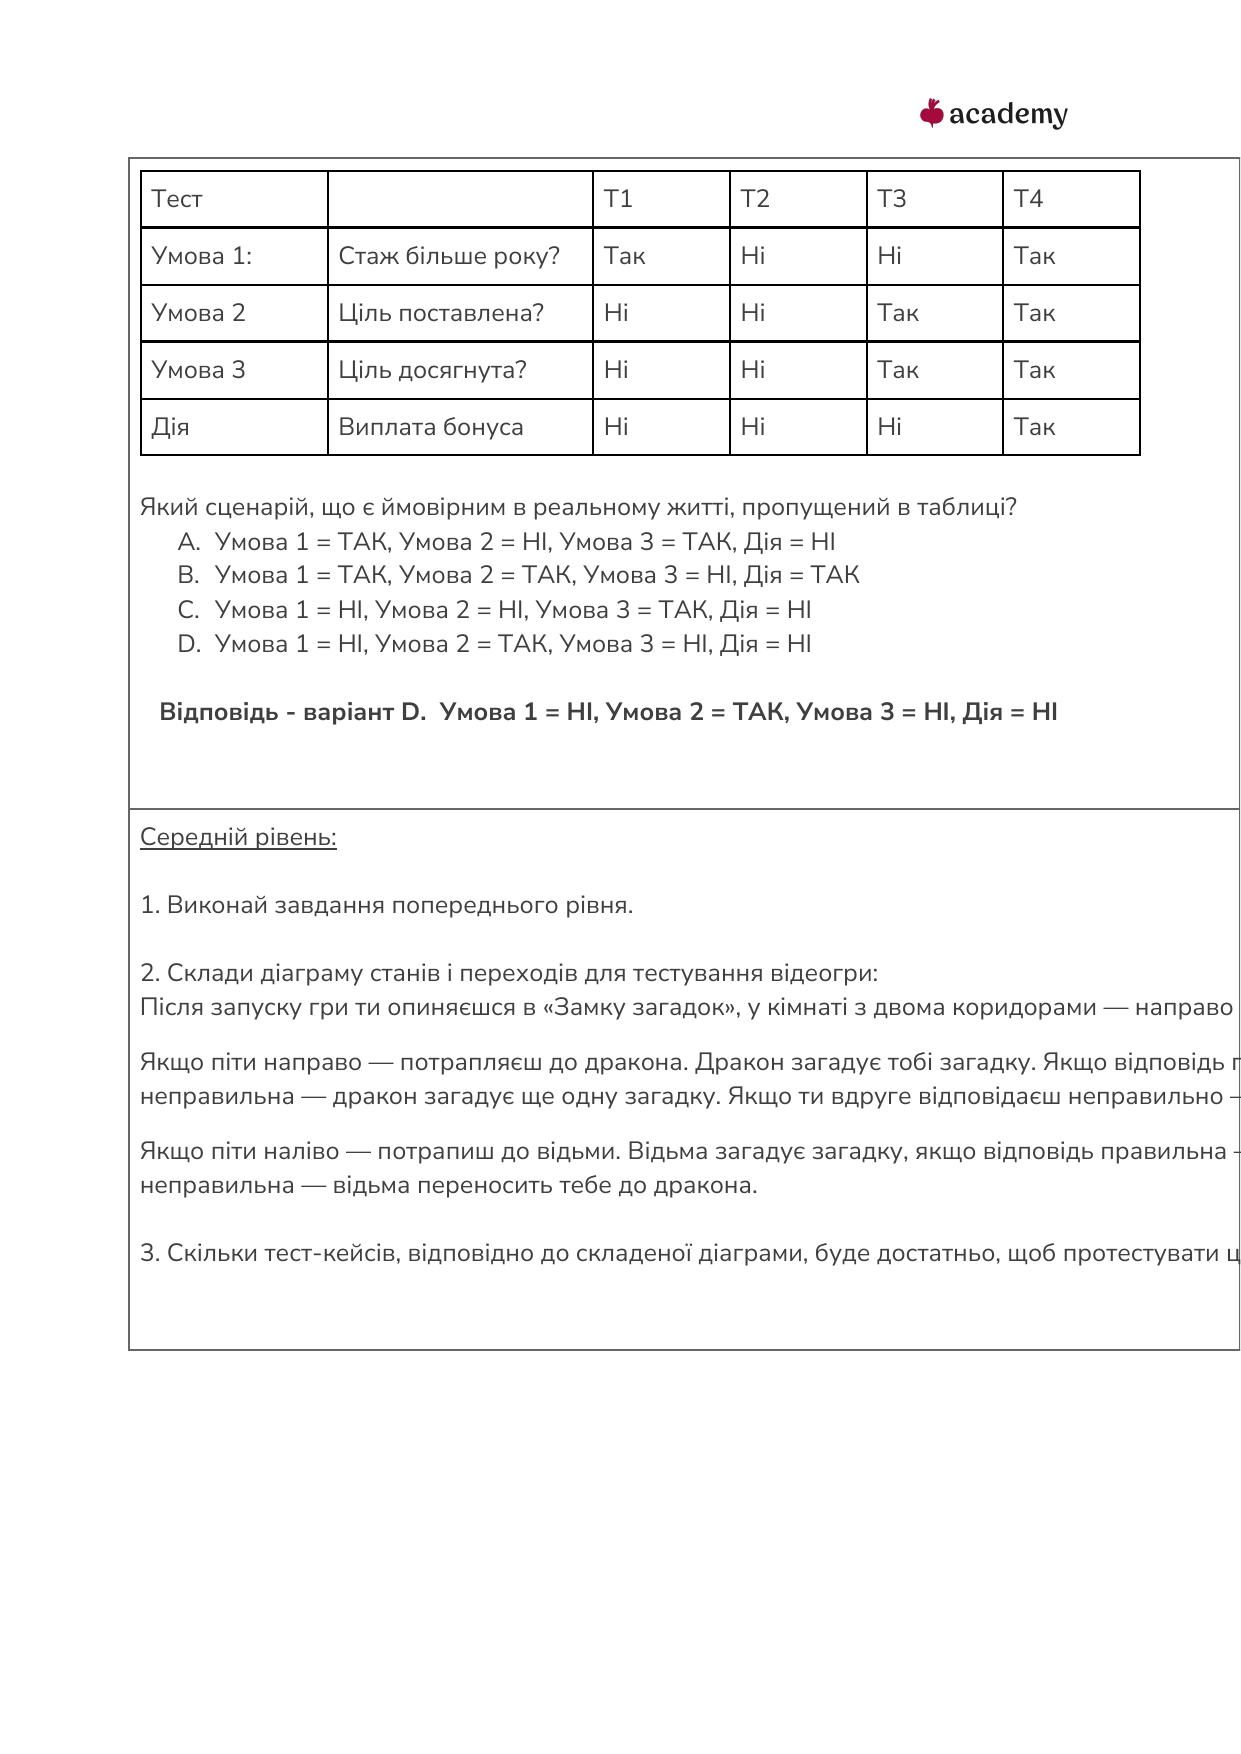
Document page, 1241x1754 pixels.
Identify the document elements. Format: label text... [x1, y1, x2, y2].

picture [897, 75, 1091, 154]
